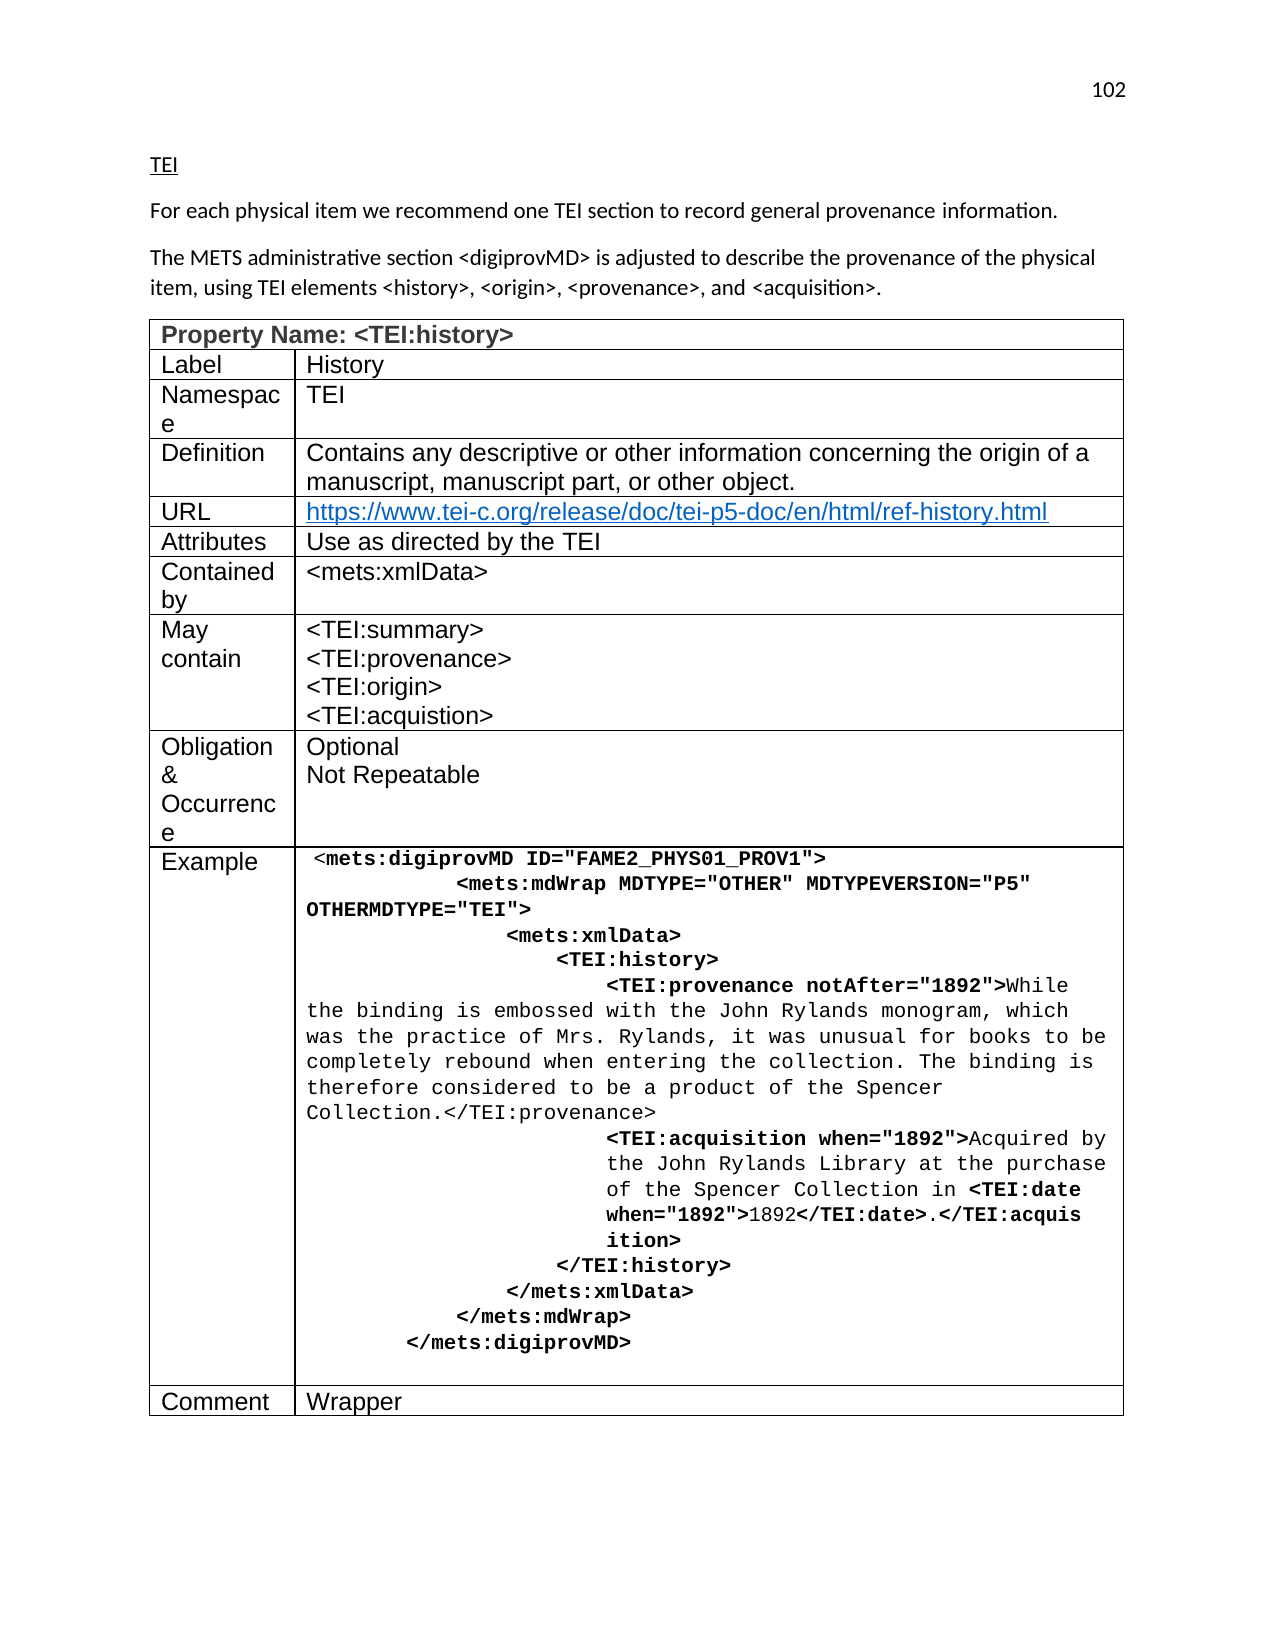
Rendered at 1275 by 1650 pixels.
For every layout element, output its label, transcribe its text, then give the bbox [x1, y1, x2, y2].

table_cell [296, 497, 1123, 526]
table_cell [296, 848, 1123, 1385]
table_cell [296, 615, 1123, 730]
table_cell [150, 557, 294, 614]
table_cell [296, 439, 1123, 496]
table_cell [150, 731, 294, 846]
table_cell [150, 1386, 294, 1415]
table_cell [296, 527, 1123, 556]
text For each physical item we recommend one TEI section to record general provenance information. [150, 196, 1137, 224]
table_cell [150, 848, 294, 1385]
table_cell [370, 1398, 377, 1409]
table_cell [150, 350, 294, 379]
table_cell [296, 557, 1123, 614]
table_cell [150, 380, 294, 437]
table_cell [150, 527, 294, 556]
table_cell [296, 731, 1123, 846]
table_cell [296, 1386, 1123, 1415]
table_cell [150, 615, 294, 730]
text TEI [150, 150, 1137, 178]
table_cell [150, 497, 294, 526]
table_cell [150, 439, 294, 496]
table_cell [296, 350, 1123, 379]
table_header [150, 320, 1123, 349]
text The METS administrative section <digiprovMD> is adjusted to describe the provenance of the physical item, using TEI elements <history>, <origin>, <provenance>, and <acquisition>. [150, 243, 1099, 301]
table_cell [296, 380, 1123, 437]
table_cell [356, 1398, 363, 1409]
